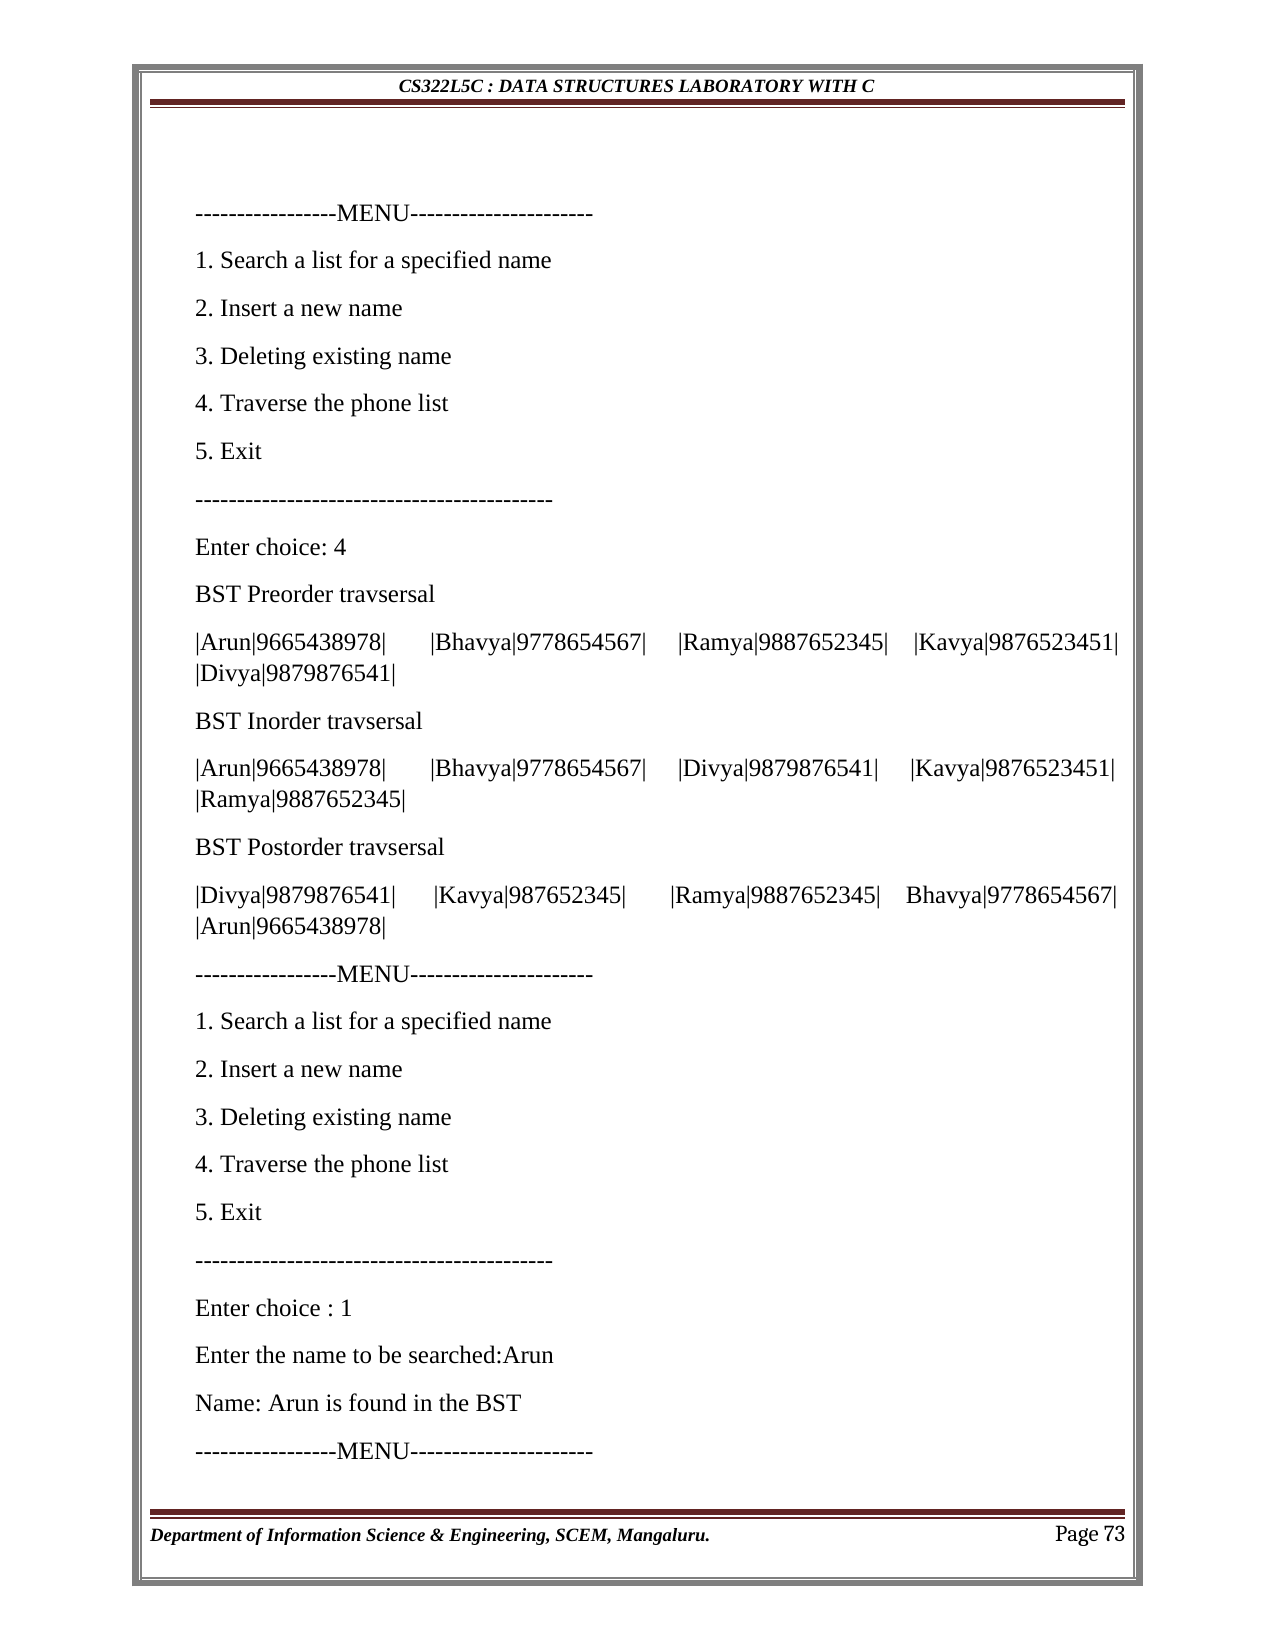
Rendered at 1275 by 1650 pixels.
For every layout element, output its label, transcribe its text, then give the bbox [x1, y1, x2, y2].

text |Divya|9879876541| |Kavya|987652345| |Ramya|9887652345| Bhavya|9778654567| |Arun|9665438978| [195, 880, 1125, 940]
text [150, 1245, 1125, 1274]
text 3. Deleting existing name [150, 1102, 1125, 1131]
text Enter choice : 1 [150, 1293, 1125, 1321]
text 5. Exit [150, 1197, 1125, 1226]
text -----------------MENU---------------------- [150, 1436, 1125, 1464]
text 2. Insert a new name [150, 1054, 1125, 1083]
text BST Postorder travsersal [150, 832, 1125, 861]
text Name: Arun is found in the BST [150, 1388, 1125, 1417]
text ------------------------------------------- [150, 484, 1125, 513]
text 4. Traverse the phone list [150, 1149, 1125, 1178]
text -----------------MENU---------------------- [150, 198, 1125, 226]
text 1. Search a list for a specified name [150, 245, 1125, 274]
text 5. Exit [150, 436, 1125, 465]
text Enter the name to be searched:Arun [150, 1340, 1125, 1369]
text 4. Traverse the phone list [150, 388, 1125, 417]
text |Arun|9665438978| |Bhavya|9778654567| |Divya|9879876541| |Kavya|9876523451| |Ramya|9887652345| [195, 753, 1125, 813]
text 3. Deleting existing name [150, 341, 1125, 369]
text 1. Search a list for a specified name [150, 1006, 1125, 1035]
text Enter choice: 4 [150, 532, 1125, 560]
text 2. Insert a new name [150, 293, 1125, 322]
text |Arun|9665438978| |Bhavya|9778654567| |Ramya|9887652345| |Kavya|9876523451| |Divya|9879876541| [195, 627, 1125, 687]
text BST Inorder travsersal [150, 706, 1125, 734]
text -----------------MENU---------------------- [150, 959, 1125, 987]
text BST Preorder travsersal [150, 579, 1125, 608]
